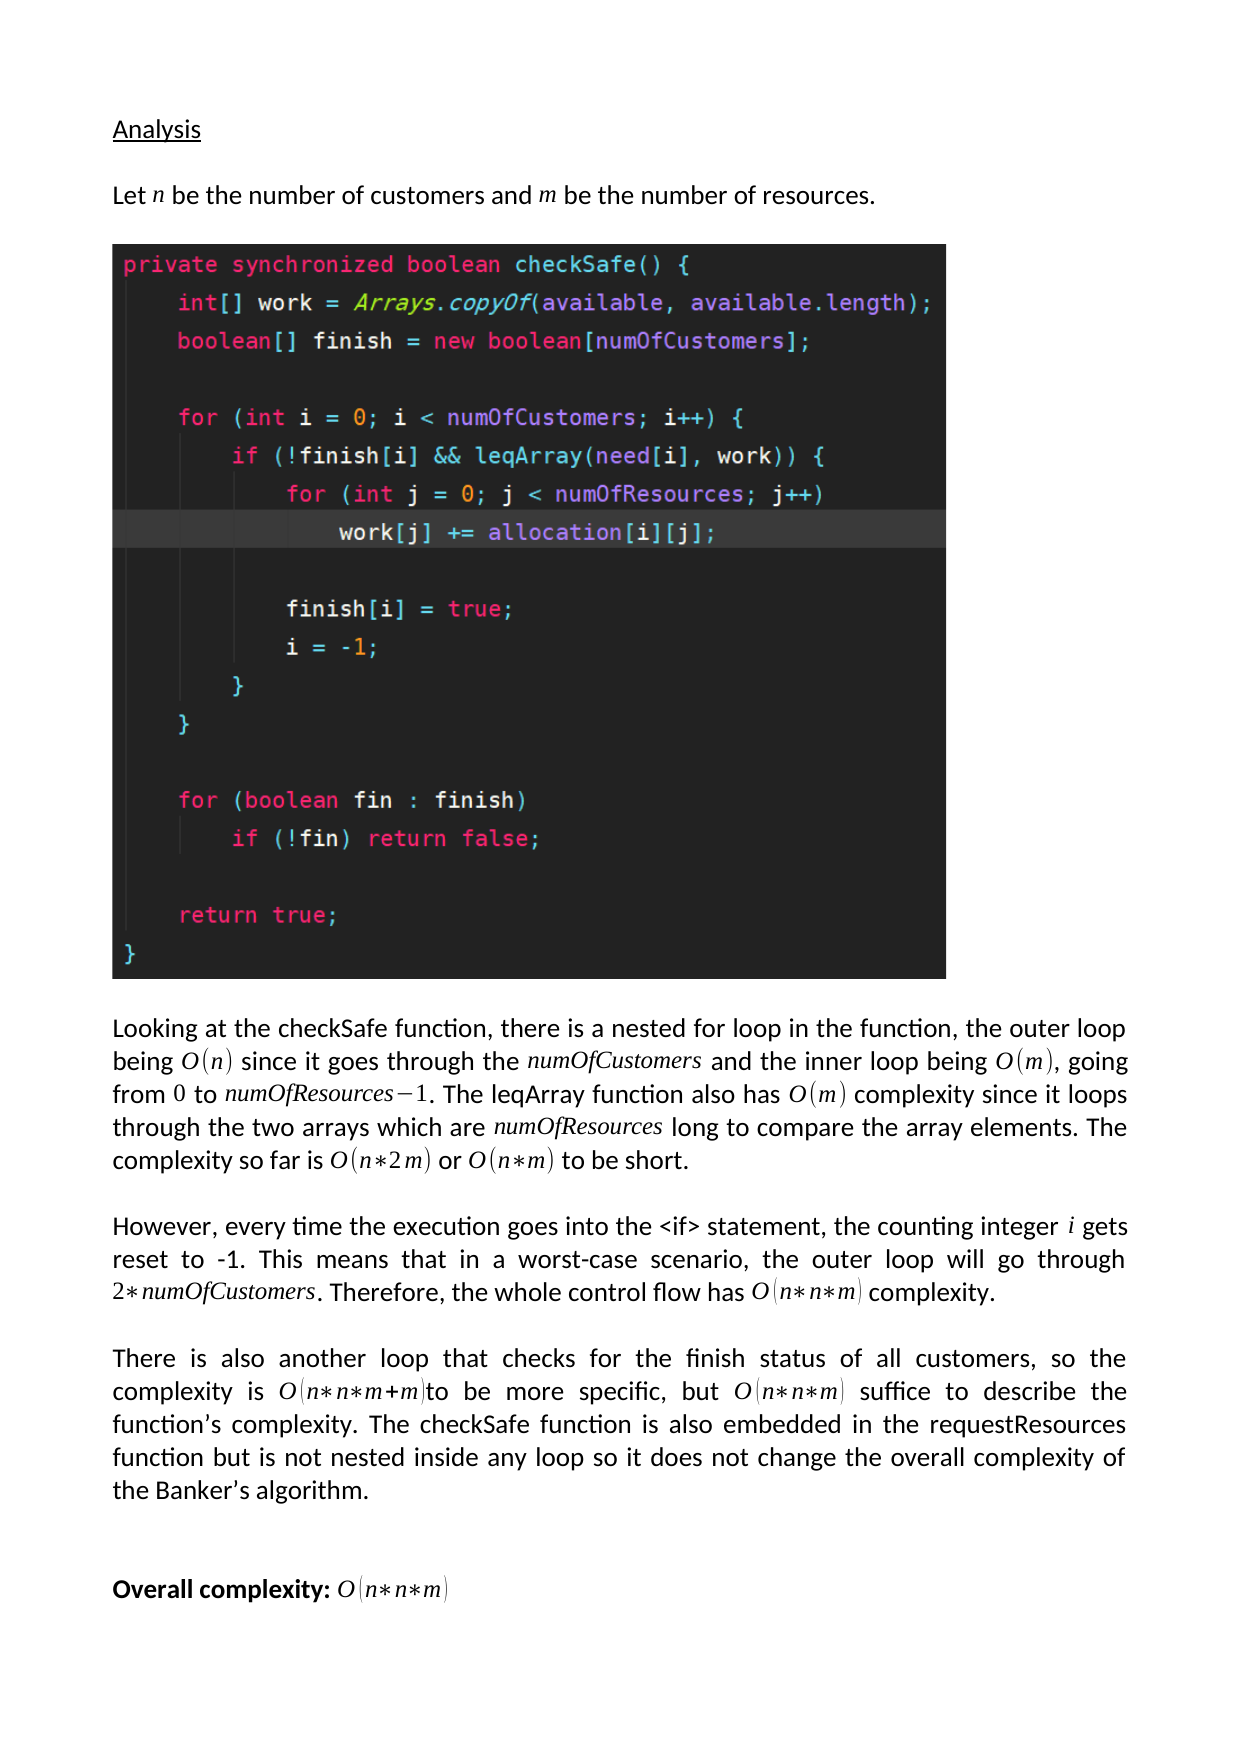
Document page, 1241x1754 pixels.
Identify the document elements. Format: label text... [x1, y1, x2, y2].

text There is also another loop that checks for the finish status of all customers, so the complexity is to be more specific, but suffice to describe the function’s complexity. The checkSafe function is also embedded in the requestResources function but is not nested inside any loop so it does not change the overall complexity of the Banker’s algorithm. [112, 1341, 1128, 1507]
text Overall complexity: [112, 1573, 1128, 1606]
text Looking at the checkSafe function, there is a nested for loop in the function, the outer loop being since it goes through the and the inner loop being , going from to . The leqArray function also has complexity since it loops through the two arrays which are long to compare the array elements. The complexity so far is or to be short. [112, 1011, 1128, 1176]
text Analysis [112, 112, 1128, 145]
picture [112, 244, 947, 979]
text However, every time the execution goes into the <if> statement, the counting integer gets reset to -1. This means that in a worst-case scenario, the outer loop will go through . Therefore, the whole control flow has complexity. [112, 1209, 1128, 1308]
text Let be the number of customers and be the number of resources. [112, 178, 1128, 211]
